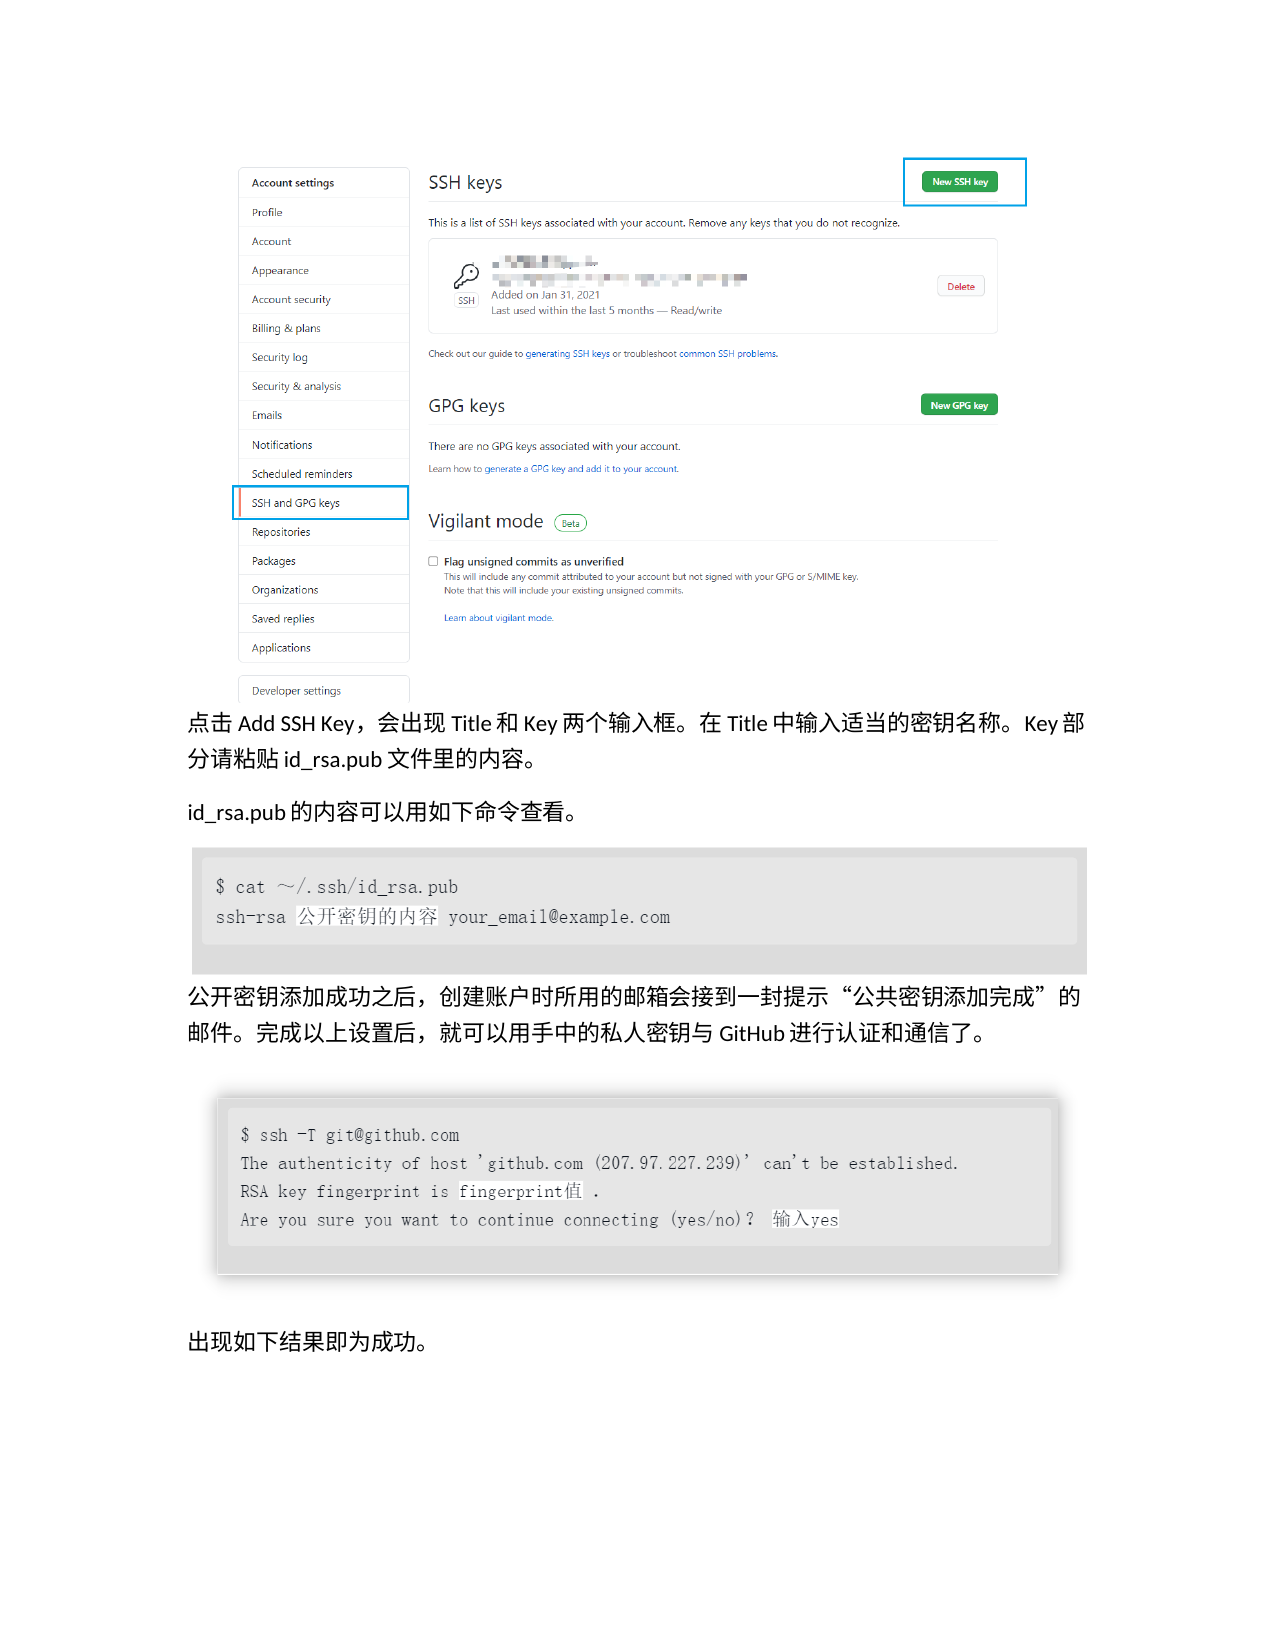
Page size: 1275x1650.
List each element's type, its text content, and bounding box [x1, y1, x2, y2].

text id_rsa.pub的内容可以用如下命令查看。 [187, 793, 1087, 827]
picture [187, 150, 1088, 703]
text 公开密钥添加成功之后，创建账户时所用的邮箱会接到一封提示“公共密钥添加完成”的邮件。完成以上设置后，就可以用手中的私人密钥与GitHub进行认证和通信了。 [187, 977, 1087, 1048]
picture [187, 846, 1088, 977]
text 出现如下结果即为成功。 [187, 1323, 1087, 1357]
text 点击Add SSH Key，会出现Title和Key两个输入框。在Title中输入适当的密钥名称。Key部分请粘贴id_rsa.pub文件里的内容。 [187, 703, 1087, 774]
picture [187, 1067, 1088, 1305]
